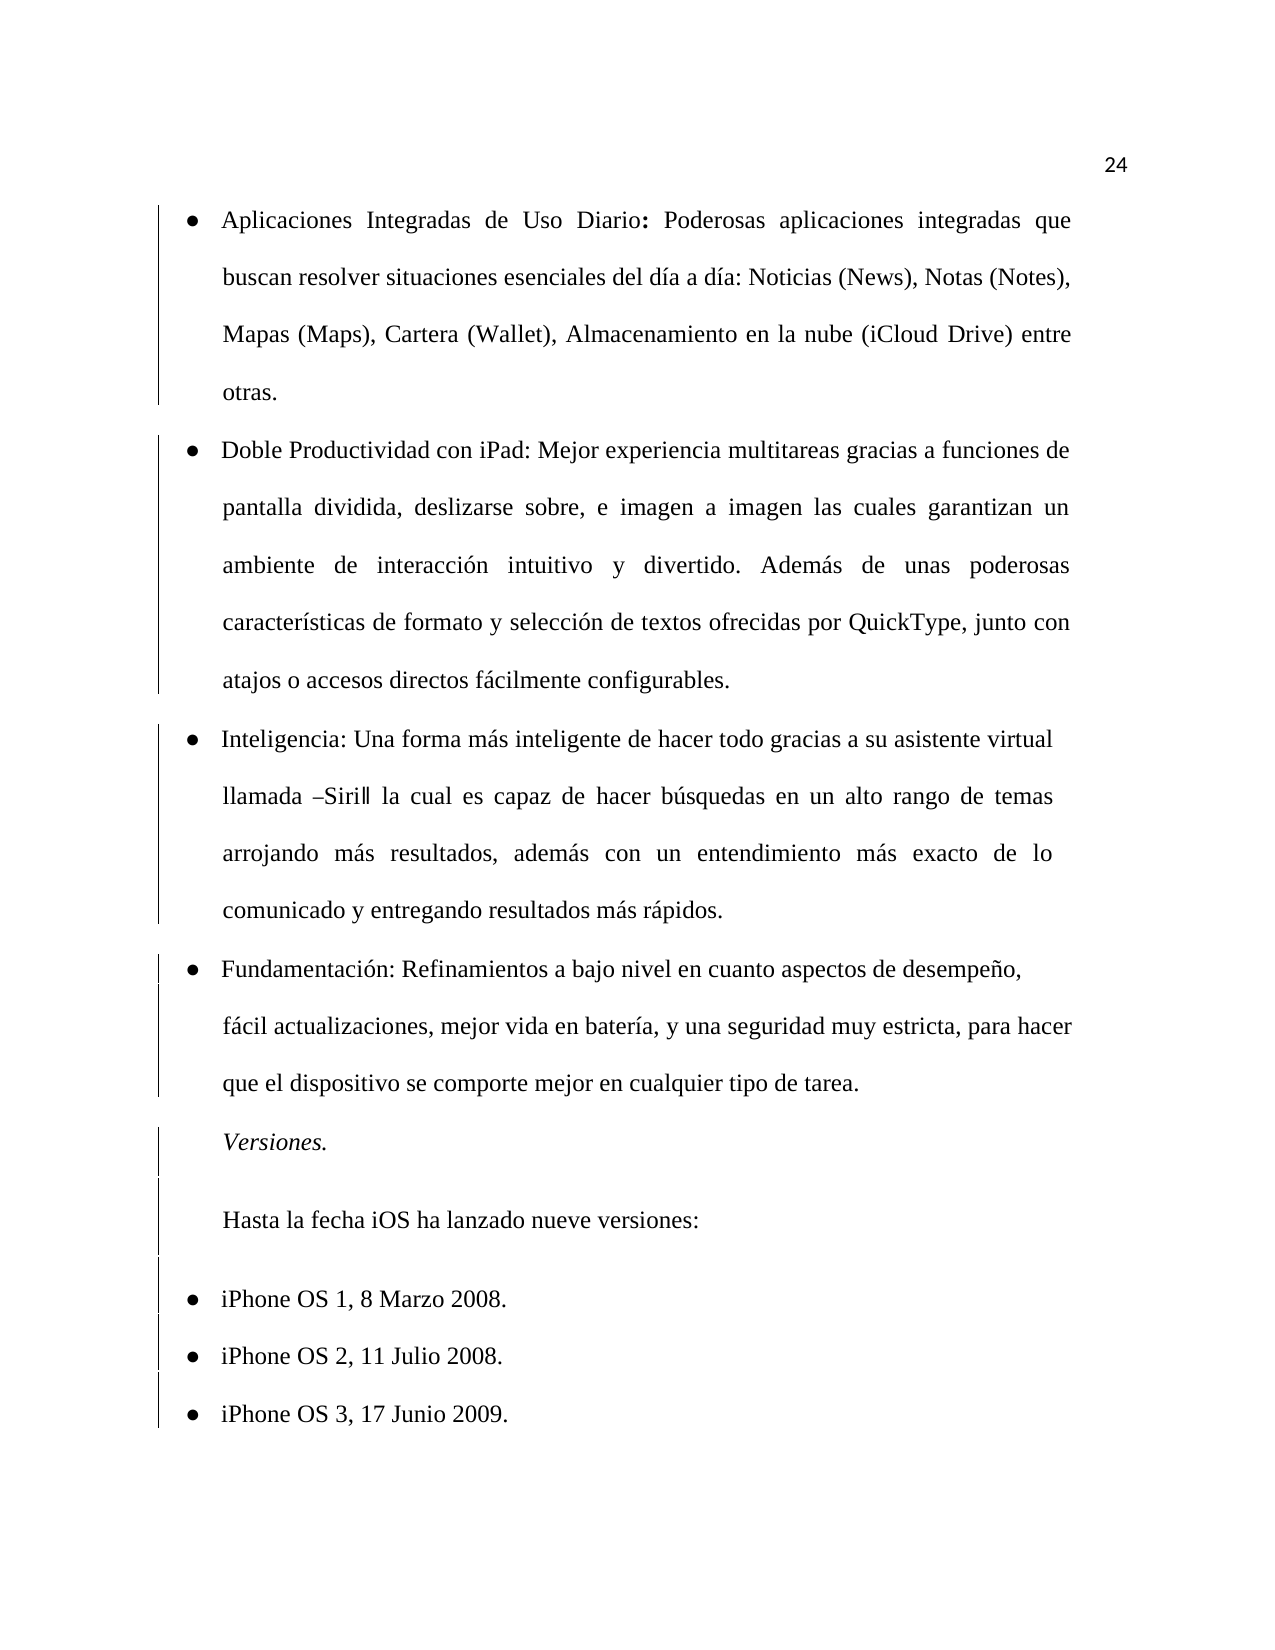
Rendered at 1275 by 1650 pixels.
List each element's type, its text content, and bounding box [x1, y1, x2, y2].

text ● iPhone OS 2, 11 Julio 2008. [185, 1341, 1142, 1370]
text ● Aplicaciones Integradas de Uso Diario: Poderosas aplicaciones integradas que buscan resolver situaciones esenciales del día a día: Noticias (News), Notas (Notes), Mapas (Maps), Cartera (Wallet), Almacenamiento en la nube (iCloud Drive) entre otras. [185, 205, 1071, 405]
text ● iPhone OS 3, 17 Junio 2009. [185, 1399, 1142, 1428]
text Hasta la fecha iOS ha lanzado nueve versiones: [222, 1205, 1142, 1234]
text ● Inteligencia: Una forma más inteligente de hacer todo gracias a su asistente virtual llamada ―Siri‖ la cual es capaz de hacer búsquedas en un alto rango de temas arrojando más resultados, además con un entendimiento más exacto de lo comunicado y entregando resultados más rápidos. [185, 724, 1053, 924]
text Versiones. [222, 1127, 1142, 1156]
text ● Fundamentación: Refinamientos a bajo nivel en cuanto aspectos de desempeño, [185, 954, 1142, 983]
text ● Doble Productividad con iPad: Mejor experiencia multitareas gracias a funciones de pantalla dividida, deslizarse sobre, e imagen a imagen las cuales garantizan un ambiente de interacción intuitivo y divertido. Además de unas poderosas características de formato y selección de textos ofrecidas por QuickType, junto con atajos o accesos directos fácilmente configurables. [185, 435, 1070, 694]
text fácil actualizaciones, mejor vida en batería, y una seguridad muy estricta, para hacer que el dispositivo se comporte mejor en cualquier tipo de tarea. [222, 1011, 1072, 1097]
text ● iPhone OS 1, 8 Marzo 2008. [185, 1284, 1142, 1313]
